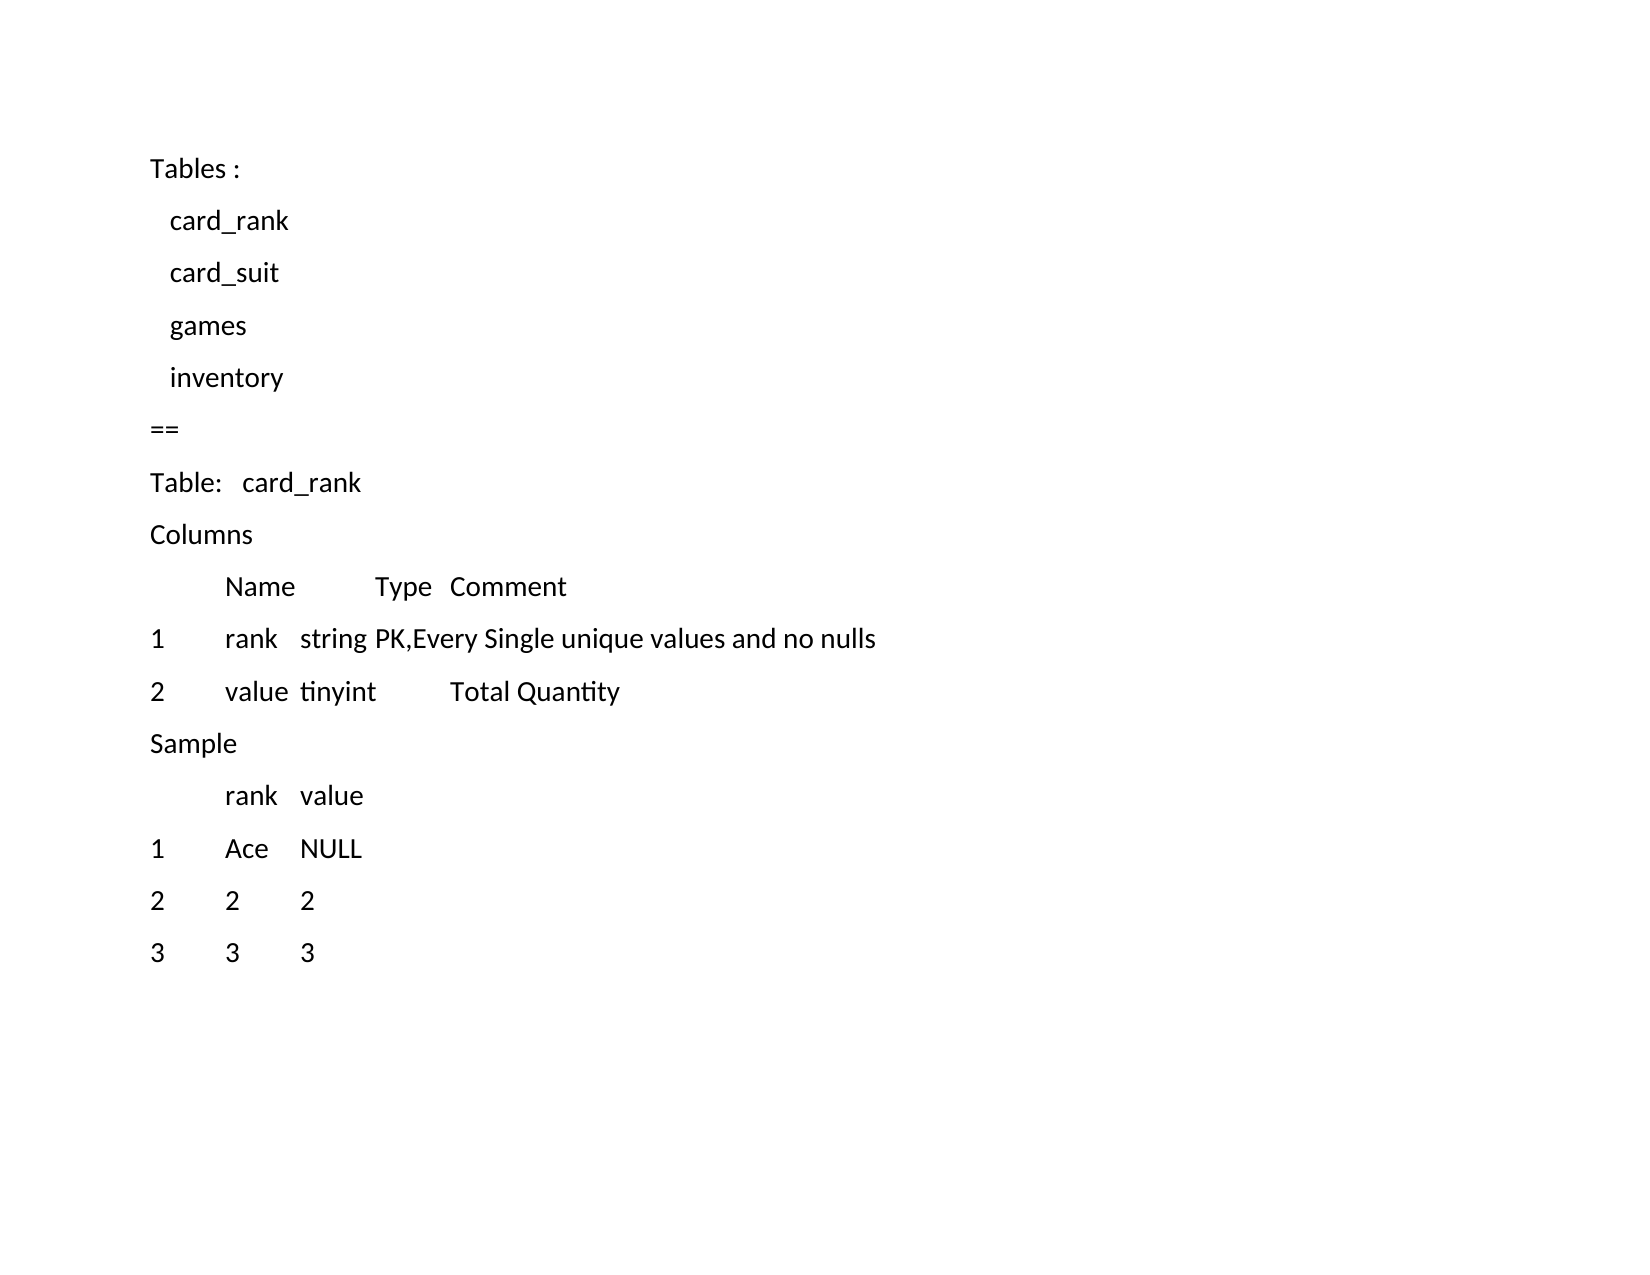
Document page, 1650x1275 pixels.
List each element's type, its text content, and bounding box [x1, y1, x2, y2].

text games [150, 307, 1500, 342]
text 2 value tinyint Total Quantity [150, 673, 1500, 708]
text == [150, 411, 1500, 447]
text rank value [150, 777, 1500, 813]
text Tables : [150, 150, 1500, 186]
text card_suit [150, 254, 1500, 290]
text 2 2 2 [150, 882, 1500, 918]
text 1 Ace NULL [150, 830, 1500, 865]
text card_rank [150, 202, 1500, 238]
text Name Type Comment [150, 568, 1500, 604]
text 1 rank string PK,Every Single unique values and no nulls [150, 621, 1500, 656]
text Sample [150, 725, 1500, 761]
text Columns [150, 516, 1500, 552]
text inventory [150, 359, 1500, 395]
text Table: card_rank [150, 464, 1500, 499]
text 3 3 3 [150, 934, 1500, 970]
